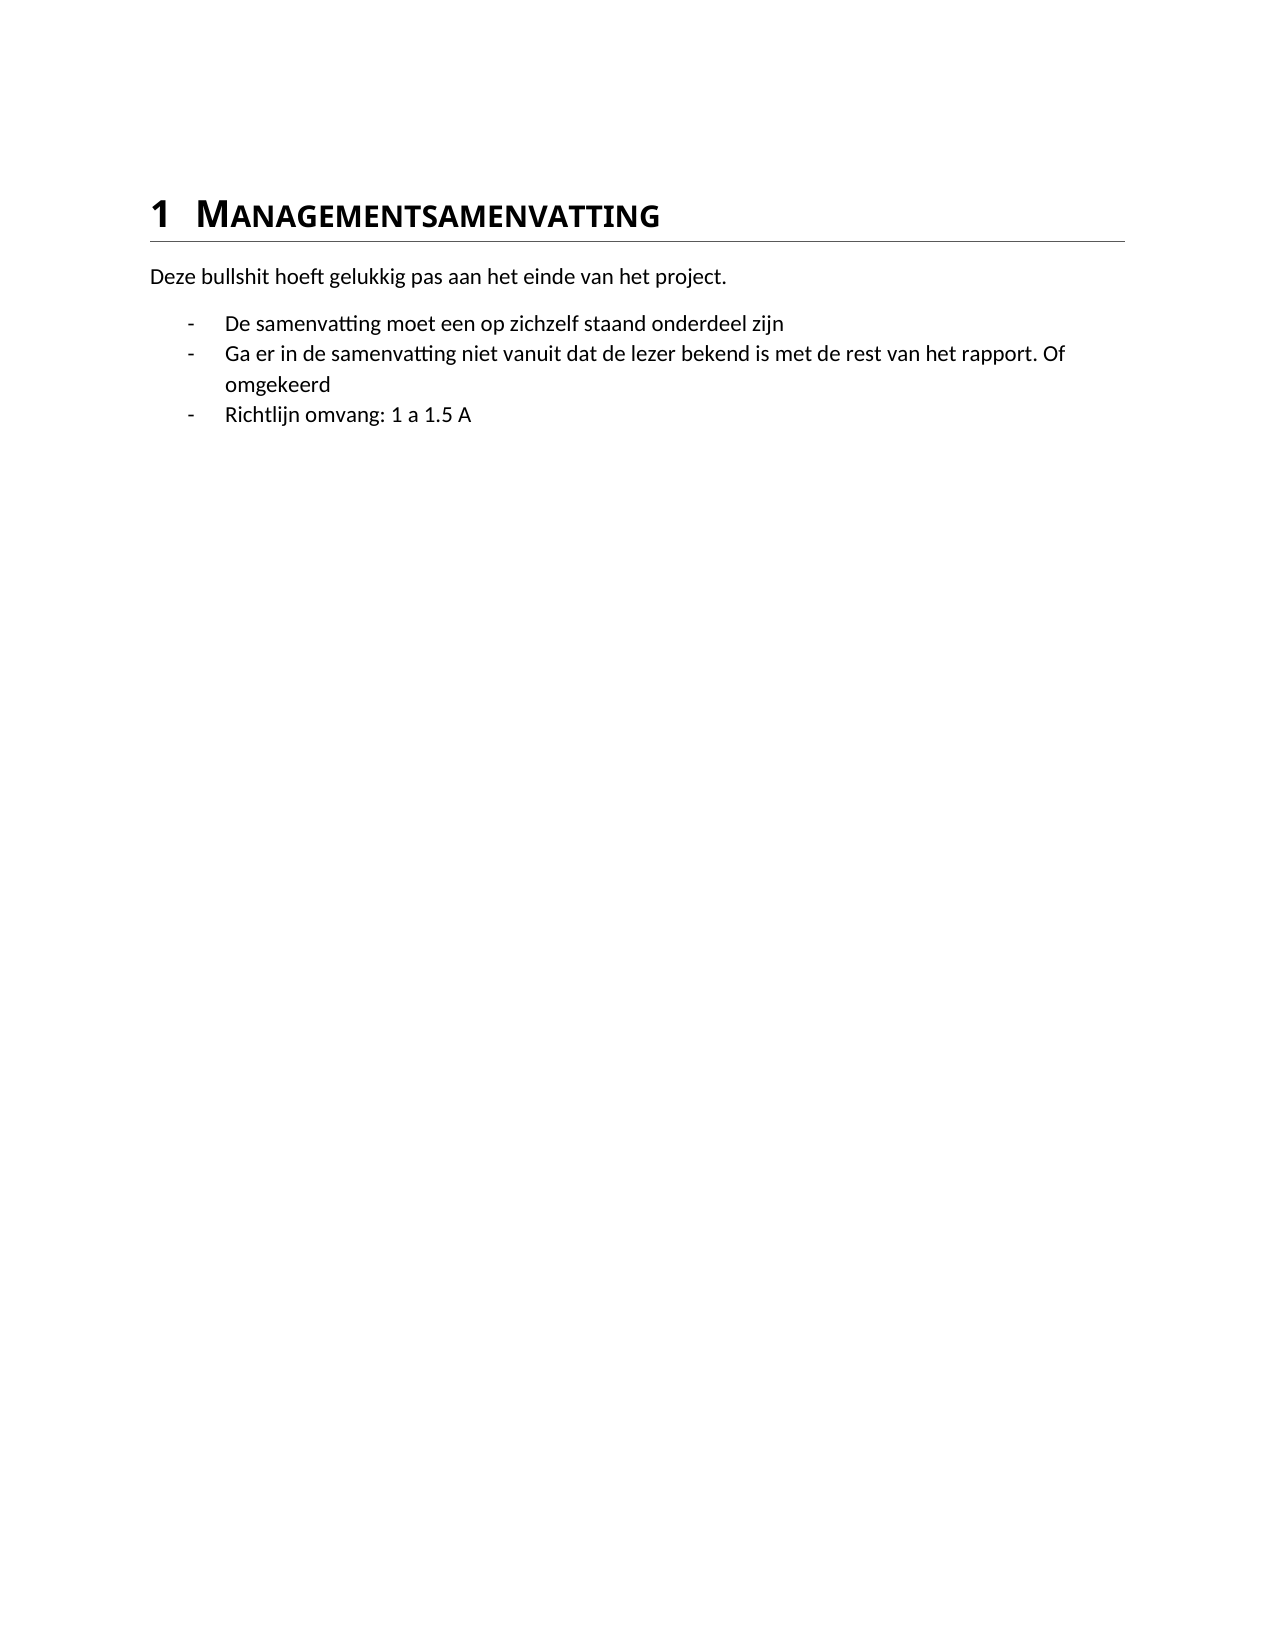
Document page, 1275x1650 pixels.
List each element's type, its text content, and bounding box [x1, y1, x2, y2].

list De samenvatting moet een op zichzelf staand onderdeel zijn [187, 309, 1125, 337]
subtitle Managementsamenvatting [150, 187, 1125, 241]
list Richtlijn omvang: 1 a 1.5 A [187, 400, 1125, 428]
list Ga er in de samenvatting niet vanuit dat de lezer bekend is met de rest van het rapport. Of omgekeerd [187, 339, 1125, 398]
text Deze bullshit hoeft gelukkig pas aan het einde van het project. [150, 262, 1125, 290]
